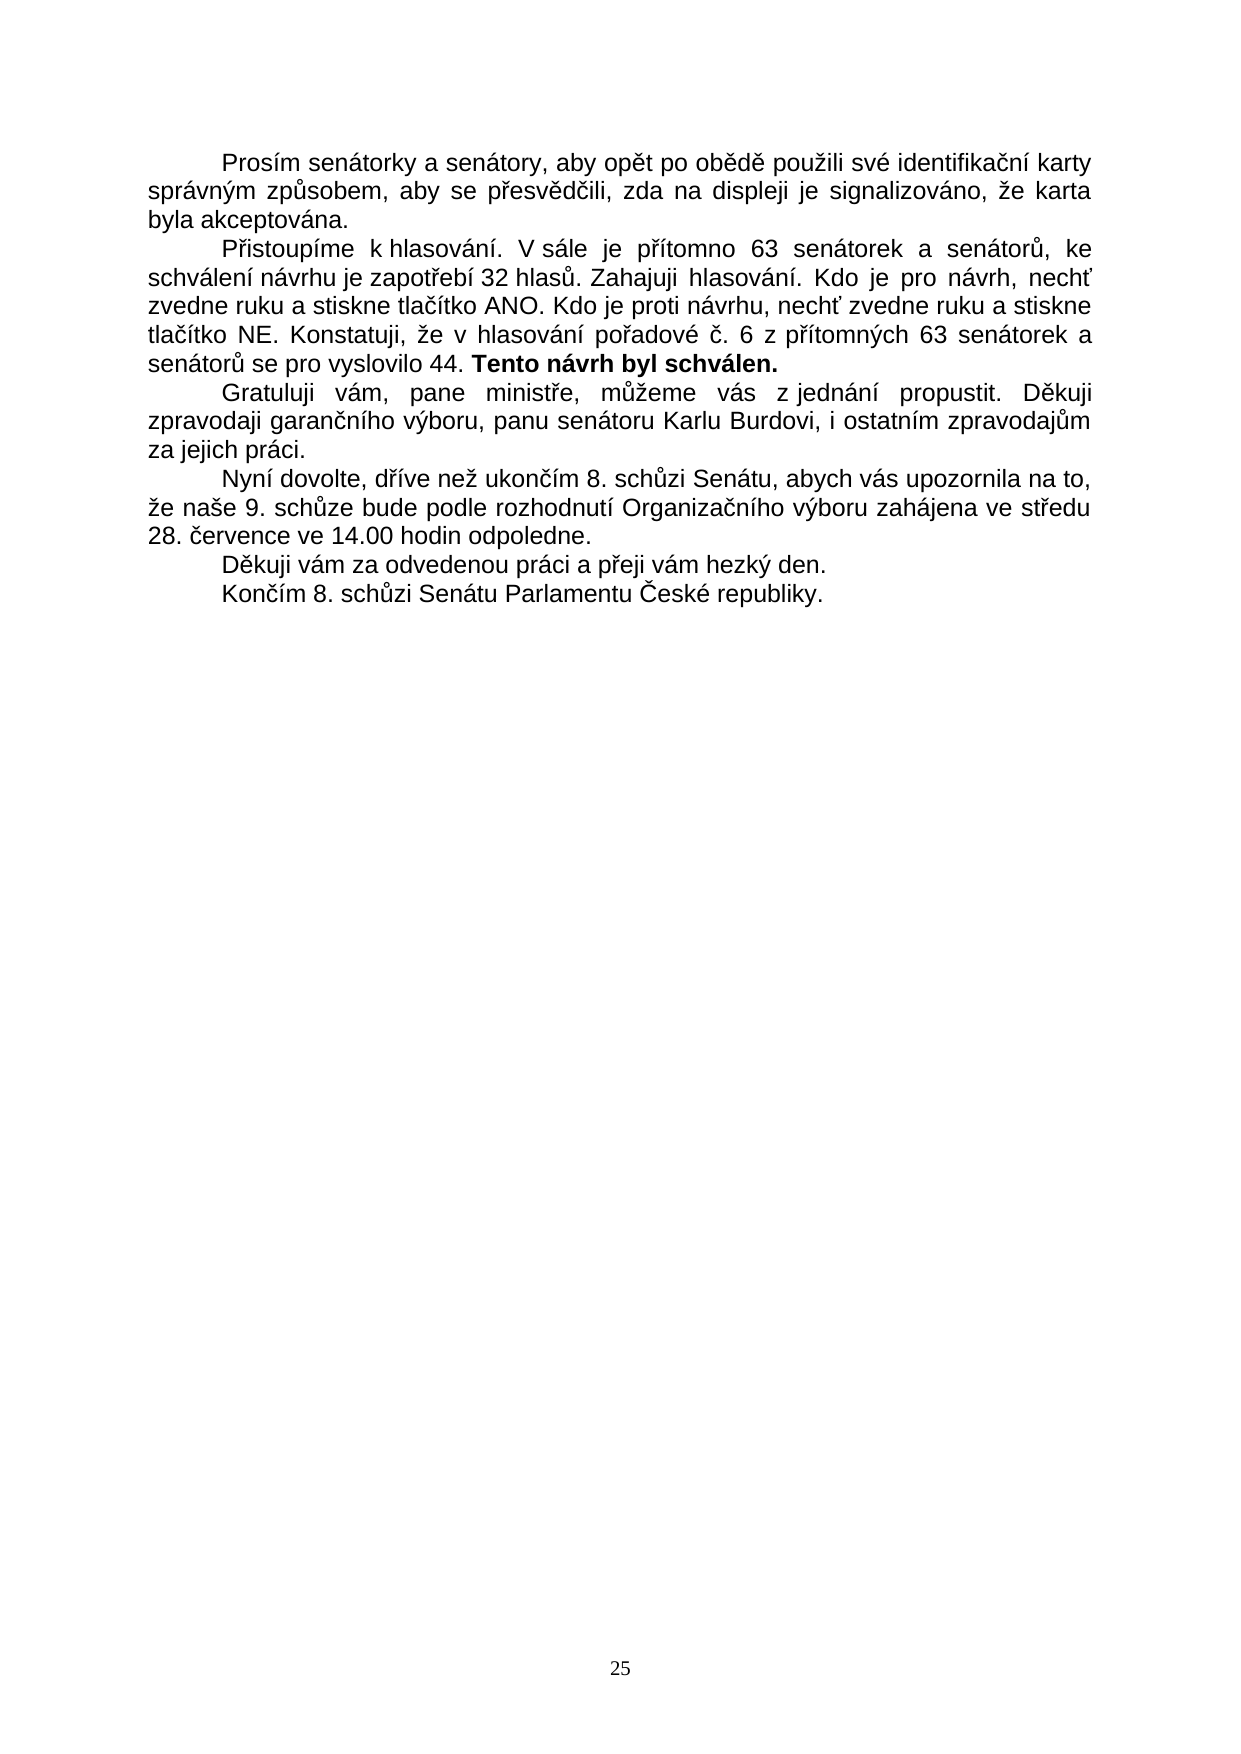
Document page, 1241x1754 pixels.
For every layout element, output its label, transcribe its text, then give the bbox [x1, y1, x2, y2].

text Prosím senátorky a senátory, aby opět po obědě použili své identifikační karty správným způsobem, aby se přesvědčili, zda na displeji je signalizováno, že karta byla akceptována. [148, 148, 1093, 234]
text Nyní dovolte, dříve než ukončím 8. schůzi Senátu, abych vás upozornila na to, že naše 9. schůze bude podle rozhodnutí Organizačního výboru zahájena ve středu 28. července ve 14.00 hodin odpoledne. [148, 464, 1093, 550]
text Děkuji vám za odvedenou práci a přeji vám hezký den. [148, 550, 1093, 579]
text Gratuluji vám, pane ministře, můžeme vás z jednání propustit. Děkuji zpravodaji garančního výboru, panu senátoru Karlu Burdovi, i ostatním zpravodajům za jejich práci. [148, 378, 1093, 464]
text Končím 8. schůzi Senátu Parlamentu České republiky. [148, 579, 1093, 608]
text Přistoupíme k hlasování. V sále je přítomno 63 senátorek a senátorů, ke schválení návrhu je zapotřebí 32 hlasů. Zahajuji hlasování. Kdo je pro návrh, nechť zvedne ruku a stiskne tlačítko ANO. Kdo je proti návrhu, nechť zvedne ruku a stiskne tlačítko NE. Konstatuji, že v hlasování pořadové č. 6 z přítomných 63 senátorek a senátorů se pro vyslovilo 44. Tento návrh byl schválen. [148, 234, 1093, 378]
